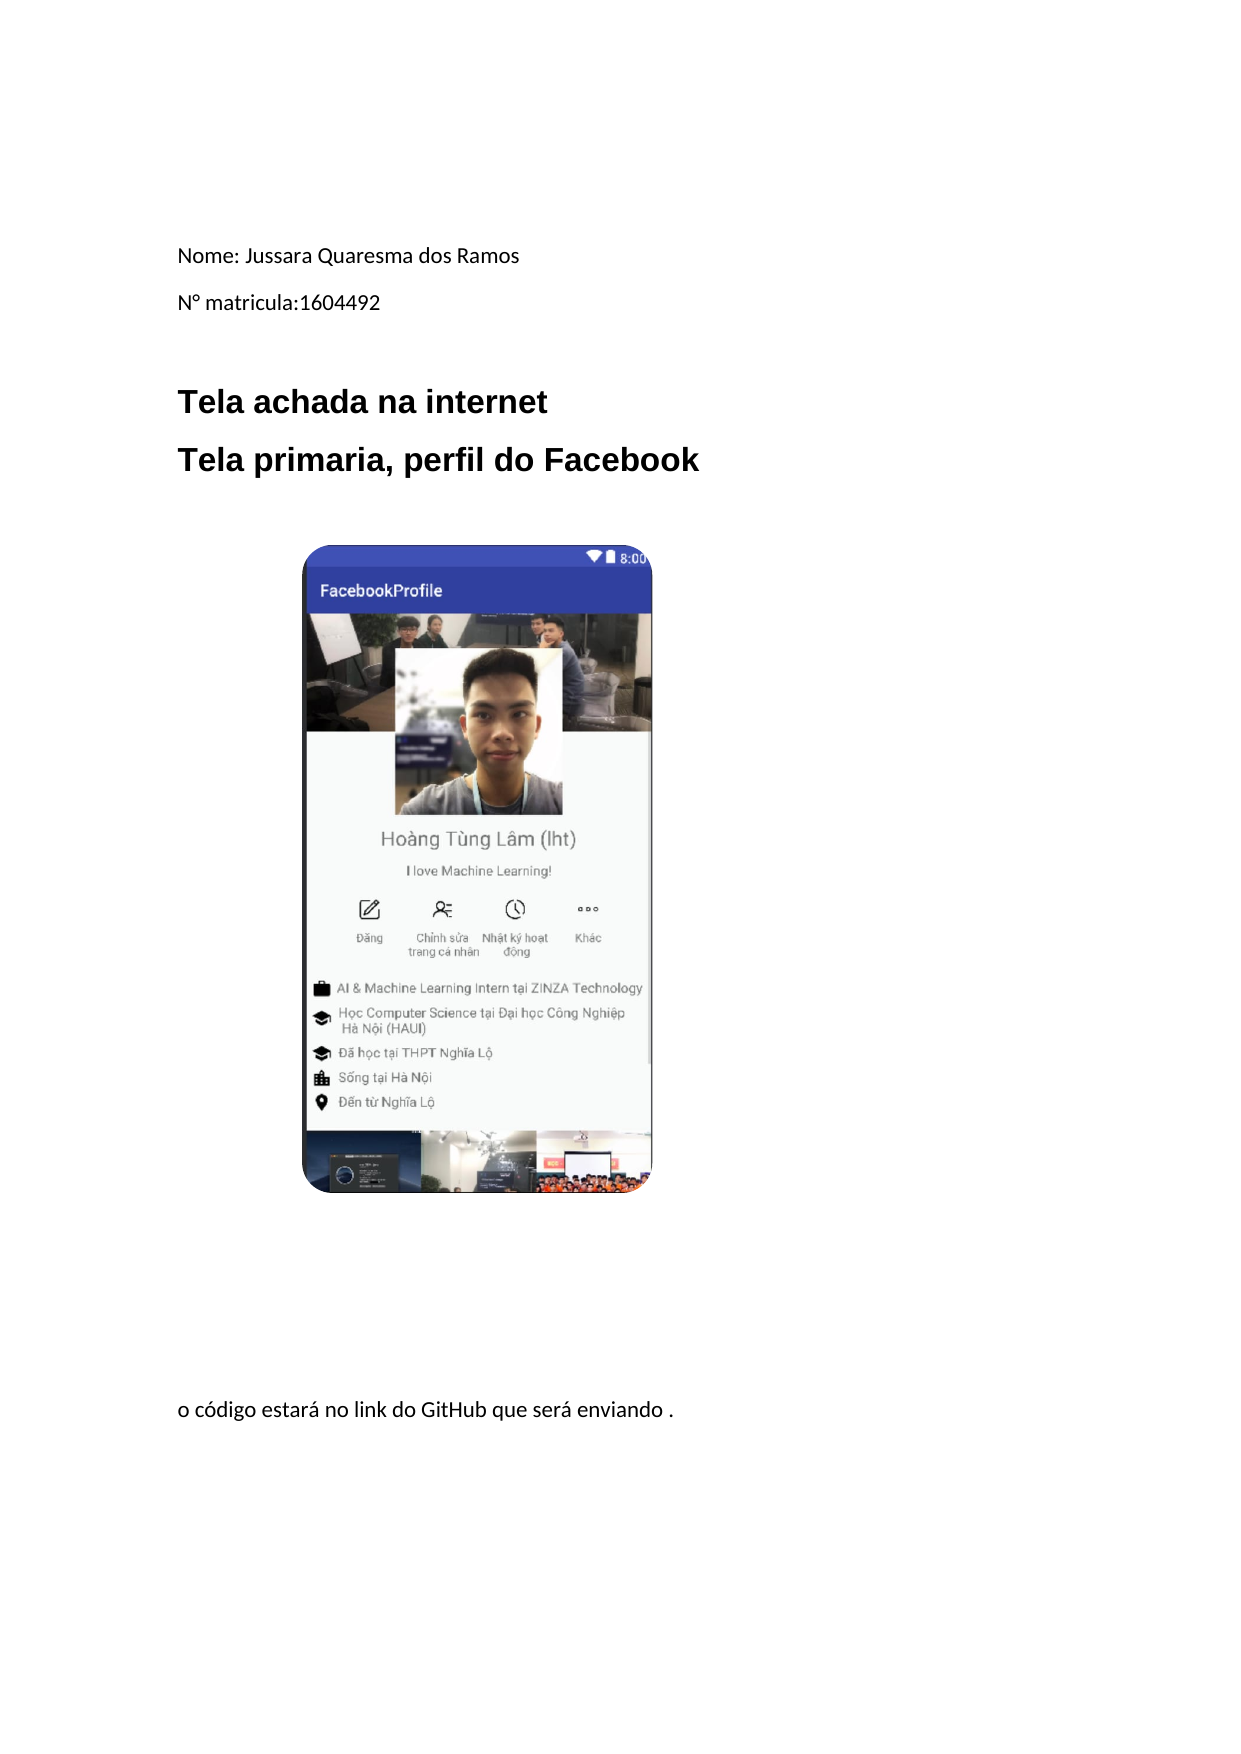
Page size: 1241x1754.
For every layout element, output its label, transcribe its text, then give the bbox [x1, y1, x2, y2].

text Tela primaria, perfil do Facebook [177, 440, 1063, 478]
text o código estará no link do GitHub que será enviando . [177, 1395, 1063, 1423]
picture [302, 545, 653, 1193]
text Tela achada na internet [177, 382, 1063, 420]
text N° matricula:1604492 [177, 288, 1063, 316]
text Nome: Jussara Quaresma dos Ramos [177, 241, 1063, 269]
